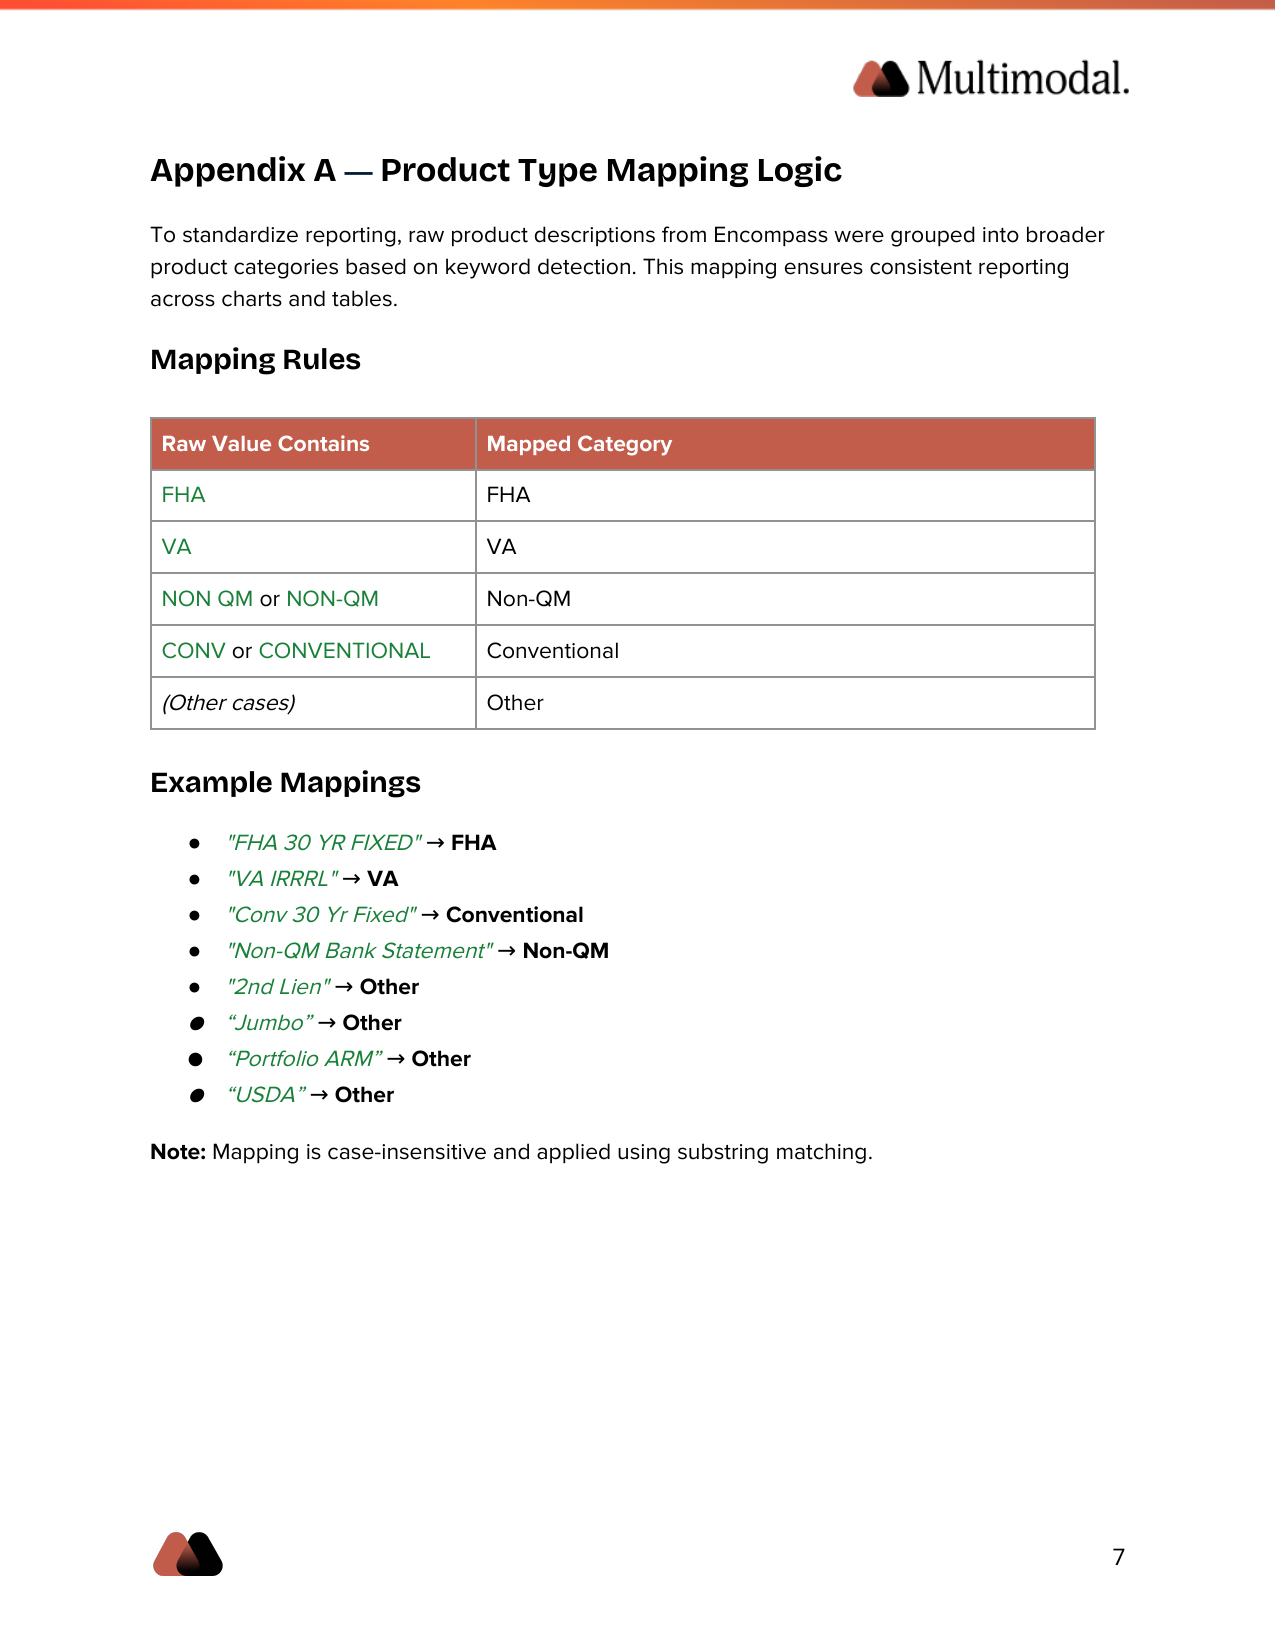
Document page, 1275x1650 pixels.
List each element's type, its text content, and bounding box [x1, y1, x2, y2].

subtitle Appendix A — Product Type Mapping Logic [150, 150, 1125, 190]
table_cell Non-QM [477, 574, 1094, 624]
table_cell VA [152, 522, 475, 572]
table_cell VA [477, 522, 1094, 572]
list "Non-QM Bank Statement" → Non-QM [187, 933, 1125, 965]
table_cell FHA [477, 471, 1094, 520]
table_cell Conventional [477, 626, 1094, 676]
table_header Mapped Category [477, 419, 1094, 469]
picture [150, 1530, 226, 1578]
list "2nd Lien" → Other [187, 969, 1125, 1001]
table_header Raw Value Contains [152, 419, 475, 469]
table_cell Other [477, 678, 1094, 728]
table_cell (Other cases) [152, 678, 475, 728]
list "Conv 30 Yr Fixed" → Conventional [187, 897, 1125, 929]
text Note: Mapping is case-insensitive and applied using substring matching. [150, 1139, 1062, 1167]
picture [0, 0, 1275, 97]
list "VA IRRRL" → VA [187, 861, 1125, 893]
table_cell CONV or CONVENTIONAL [152, 626, 475, 676]
list “USDA” → Other [187, 1078, 1125, 1109]
text To standardize reporting, raw product descriptions from Encompass were grouped into broader product categories based on keyword detection. This mapping ensures consistent reporting across charts and tables. [150, 221, 1125, 313]
list "FHA 30 YR FIXED" → FHA [187, 825, 1125, 857]
list “Jumbo” → Other [187, 1006, 1125, 1037]
subtitle Mapping Rules [150, 342, 1125, 377]
table_cell FHA [152, 471, 475, 520]
table_cell NON QM or NON-QM [152, 574, 475, 624]
list “Portfolio ARM” → Other [187, 1042, 1125, 1073]
subtitle Example Mappings [150, 765, 1125, 800]
